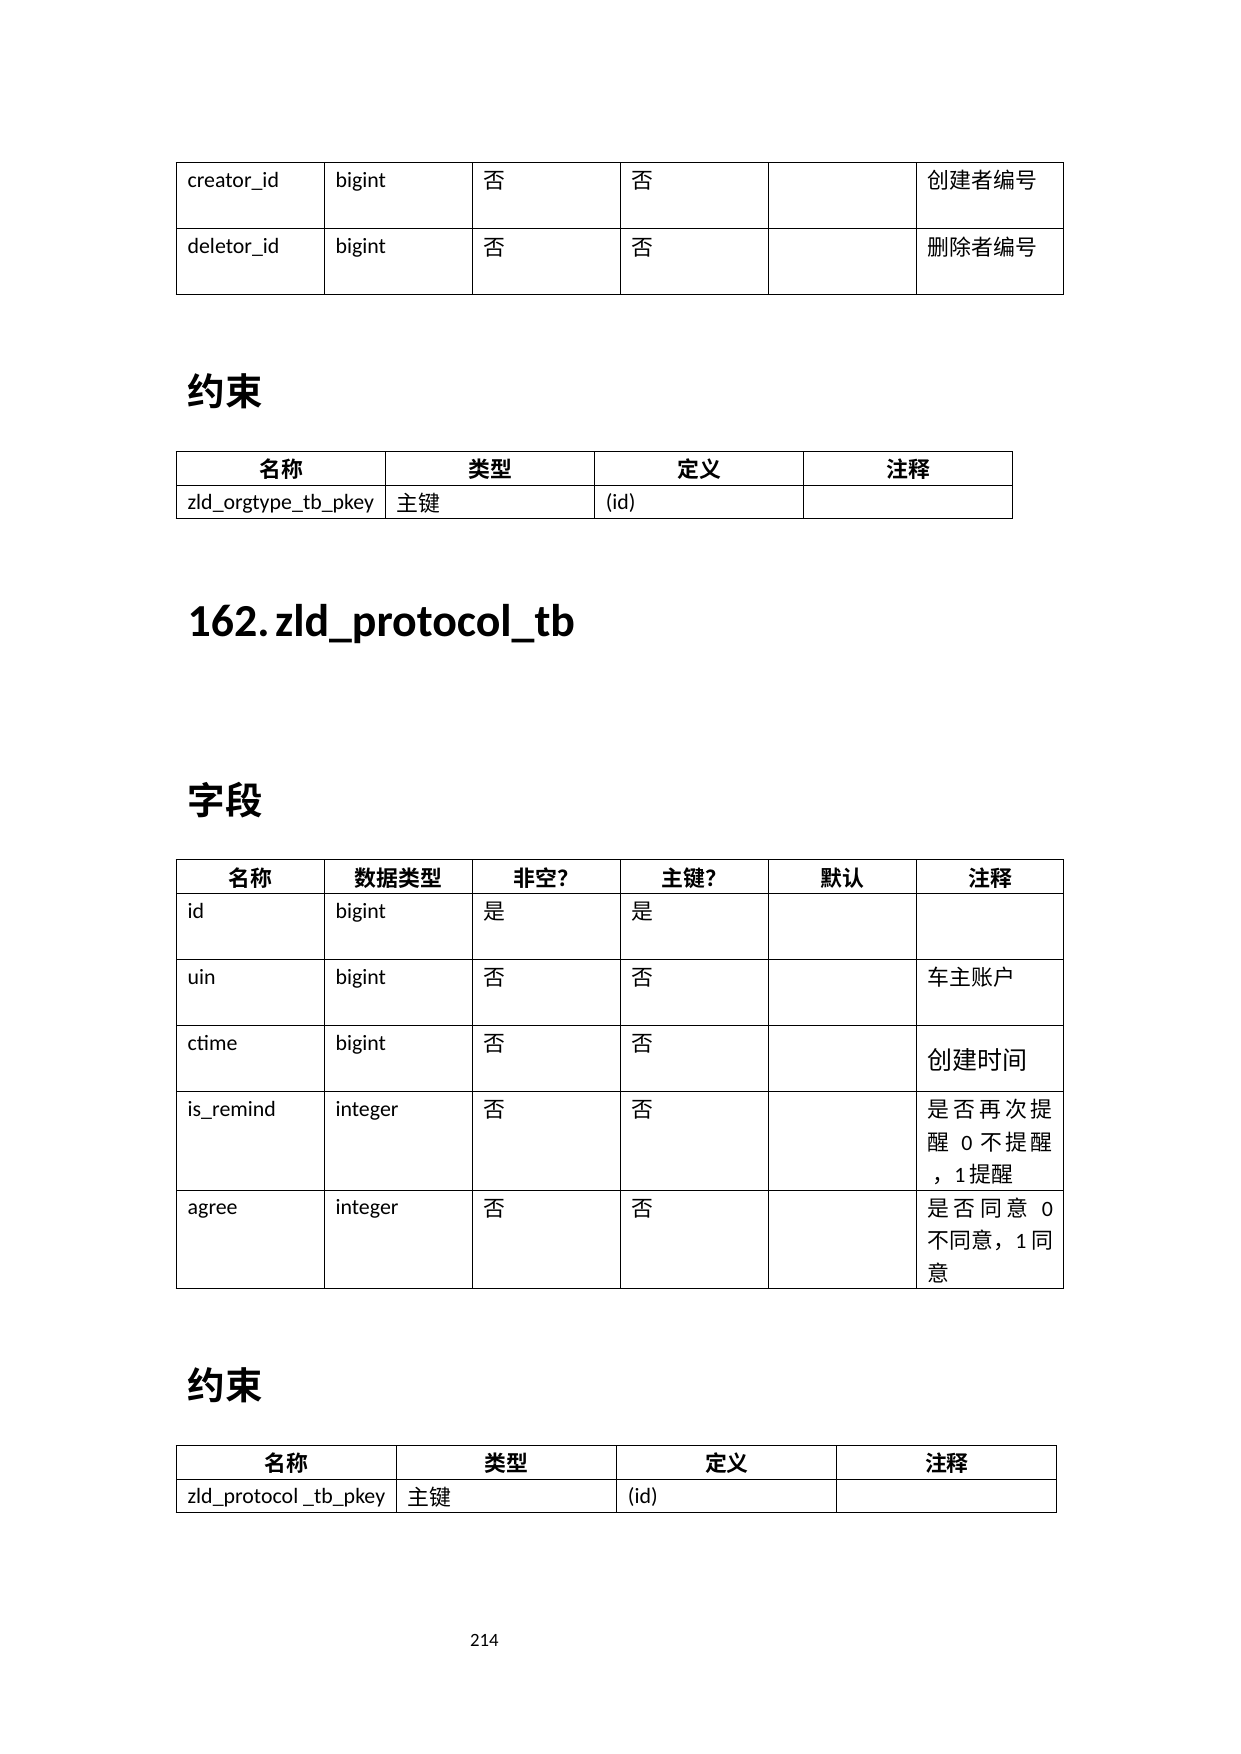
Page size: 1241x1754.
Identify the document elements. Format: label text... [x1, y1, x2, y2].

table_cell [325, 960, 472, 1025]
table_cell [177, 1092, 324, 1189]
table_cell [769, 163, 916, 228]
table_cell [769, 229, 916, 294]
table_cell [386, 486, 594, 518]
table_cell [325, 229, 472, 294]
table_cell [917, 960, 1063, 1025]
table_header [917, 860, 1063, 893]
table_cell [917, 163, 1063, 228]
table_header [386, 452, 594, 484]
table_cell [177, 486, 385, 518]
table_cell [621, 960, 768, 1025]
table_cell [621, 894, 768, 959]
subtitle 字段 [187, 765, 1053, 830]
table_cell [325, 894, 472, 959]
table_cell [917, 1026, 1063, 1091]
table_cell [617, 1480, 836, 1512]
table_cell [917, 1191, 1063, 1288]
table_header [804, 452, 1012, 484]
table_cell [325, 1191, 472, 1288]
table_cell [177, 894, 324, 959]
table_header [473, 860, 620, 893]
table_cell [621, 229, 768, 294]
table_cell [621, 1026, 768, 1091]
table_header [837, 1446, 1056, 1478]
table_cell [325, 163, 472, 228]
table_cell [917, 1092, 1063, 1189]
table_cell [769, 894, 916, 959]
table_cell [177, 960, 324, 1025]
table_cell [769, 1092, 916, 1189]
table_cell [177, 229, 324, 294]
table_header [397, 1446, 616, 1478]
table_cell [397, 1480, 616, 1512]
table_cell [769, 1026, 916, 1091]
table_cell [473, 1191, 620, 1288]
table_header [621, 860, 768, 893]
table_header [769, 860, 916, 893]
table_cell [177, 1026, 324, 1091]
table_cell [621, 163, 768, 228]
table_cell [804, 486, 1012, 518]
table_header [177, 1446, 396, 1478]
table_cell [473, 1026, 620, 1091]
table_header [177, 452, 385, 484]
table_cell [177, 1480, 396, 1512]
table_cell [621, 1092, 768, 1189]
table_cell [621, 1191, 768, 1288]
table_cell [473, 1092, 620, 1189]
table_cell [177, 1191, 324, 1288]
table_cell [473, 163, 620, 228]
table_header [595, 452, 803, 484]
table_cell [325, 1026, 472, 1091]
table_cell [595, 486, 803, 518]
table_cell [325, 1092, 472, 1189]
subtitle 约束 [187, 1351, 1053, 1416]
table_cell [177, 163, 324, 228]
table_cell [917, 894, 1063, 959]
subtitle zld_protocol_tb [187, 587, 1053, 652]
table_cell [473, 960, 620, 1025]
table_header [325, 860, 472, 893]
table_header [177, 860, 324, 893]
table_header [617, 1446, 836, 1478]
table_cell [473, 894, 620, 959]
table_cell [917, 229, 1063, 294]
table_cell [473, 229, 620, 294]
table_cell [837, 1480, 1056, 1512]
subtitle 约束 [187, 357, 1053, 422]
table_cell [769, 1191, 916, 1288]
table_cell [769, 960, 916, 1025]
